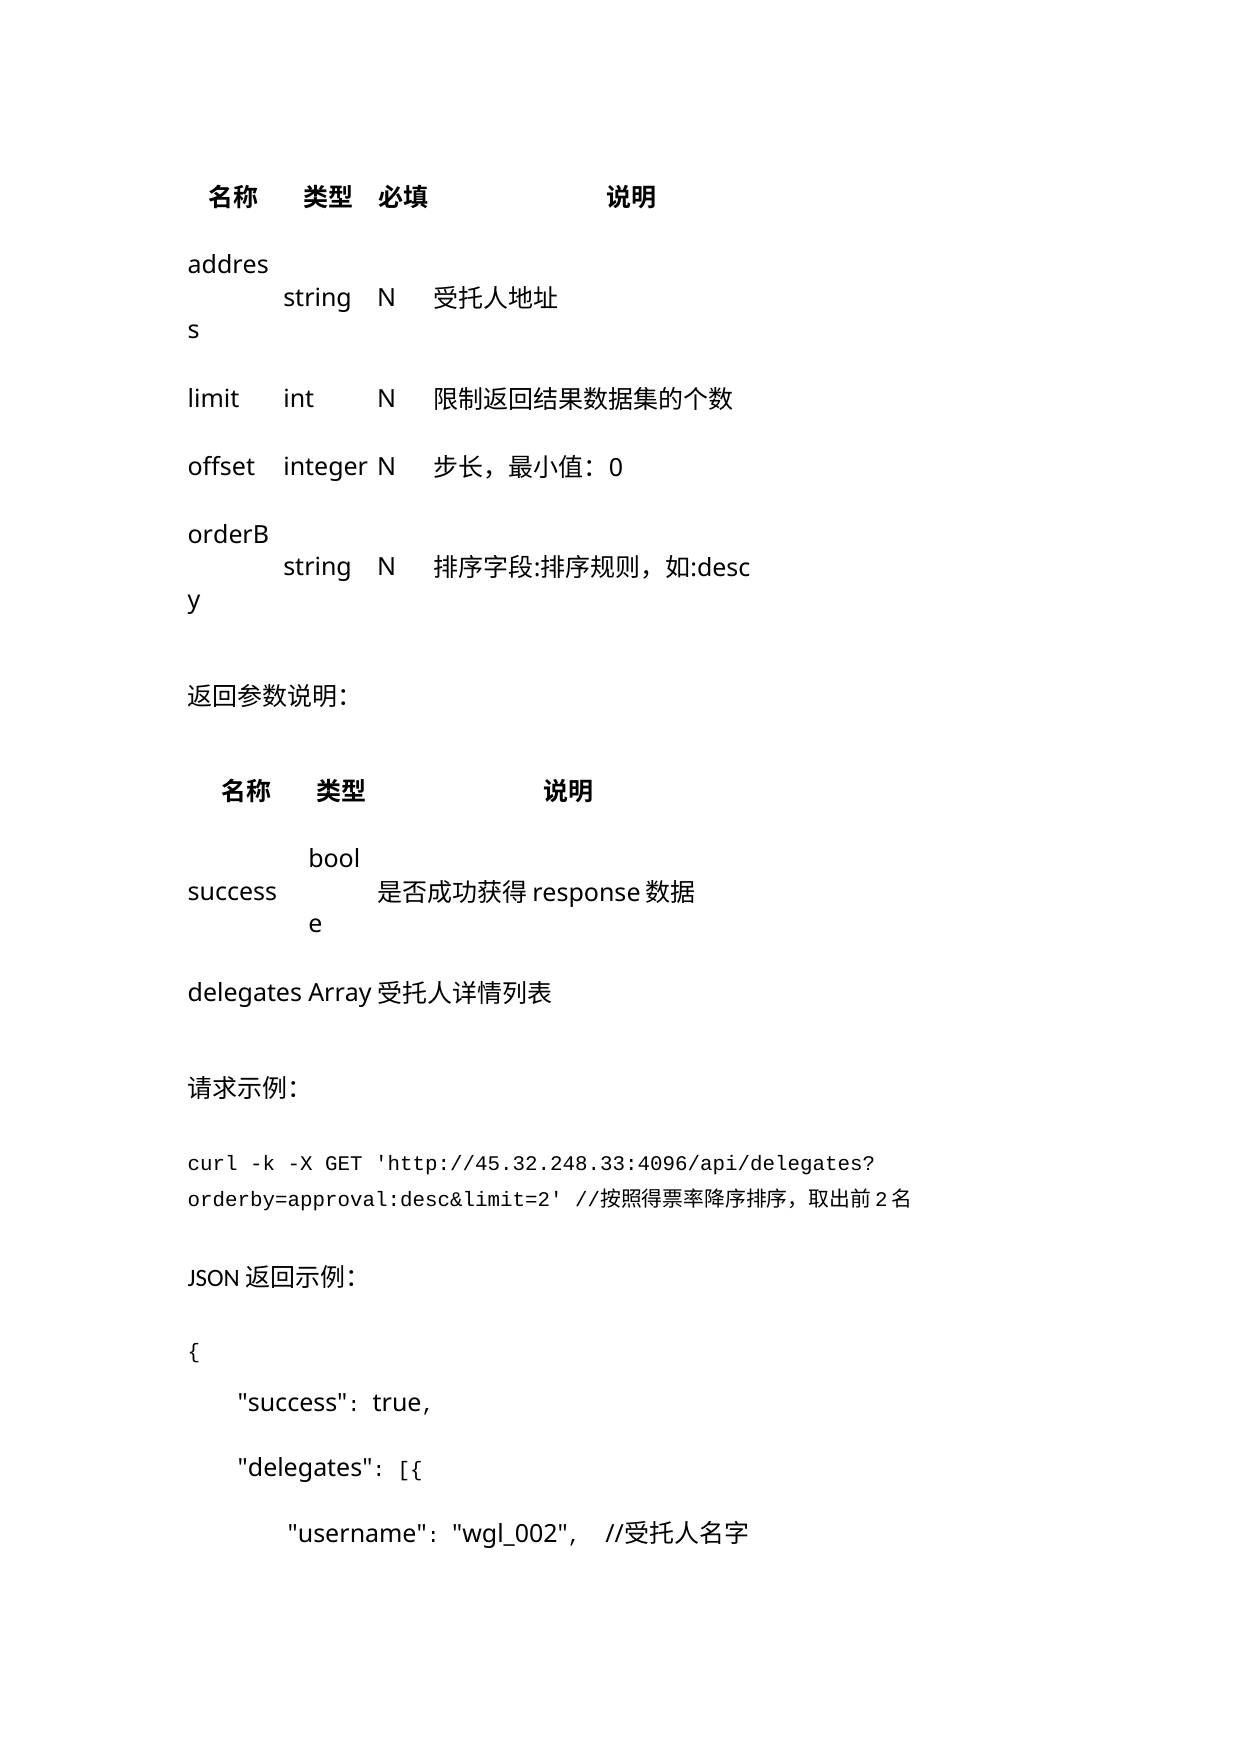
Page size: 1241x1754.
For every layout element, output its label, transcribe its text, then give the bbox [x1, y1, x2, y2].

table_cell N [375, 230, 432, 363]
table_cell string [281, 230, 375, 363]
text JSON返回示例： [187, 1243, 1053, 1308]
table_cell N [375, 363, 432, 431]
table_cell limit [186, 363, 281, 431]
table_header 名称 [186, 756, 306, 824]
text 请求示例： [187, 1054, 1053, 1119]
table_cell int [281, 363, 375, 431]
text { [187, 1337, 1053, 1369]
table_cell integer [281, 431, 375, 499]
table_cell N [375, 500, 432, 633]
table_cell N [375, 431, 432, 499]
table_cell Array [306, 957, 375, 1025]
text "success": true, [187, 1369, 1053, 1434]
table_cell 步长，最小值：0 [432, 431, 831, 499]
text "username": "wgl_002", //受托人名字 [187, 1499, 1053, 1564]
text 返回参数说明： [187, 662, 1053, 727]
text "delegates": [{ [187, 1434, 1053, 1499]
text curl -k -X GET 'http://45.32.248.33:4096/api/delegates?orderby=approval:desc&limit=2' //按照得票率降序排序，取出前2名 [187, 1149, 1053, 1214]
table_cell string [281, 500, 375, 633]
table_cell 限制返回结果数据集的个数 [432, 363, 831, 431]
table_cell delegates [186, 957, 306, 1025]
table_cell 排序字段:排序规则，如:desc [432, 500, 831, 633]
table_cell success [186, 824, 306, 957]
table_header 名称 [186, 162, 281, 230]
table_header 类型 [281, 162, 375, 230]
table_cell address [186, 230, 281, 363]
table_header 说明 [432, 162, 831, 230]
table_cell 是否成功获得response数据 [375, 824, 762, 957]
table_cell 受托人详情列表 [375, 957, 762, 1025]
table_cell boole [306, 824, 375, 957]
table_header 说明 [375, 756, 762, 824]
table_header 类型 [306, 756, 375, 824]
table_header 必填 [375, 162, 432, 230]
table_cell offset [186, 431, 281, 499]
table_cell 受托人地址 [432, 230, 831, 363]
table_cell orderBy [186, 500, 281, 633]
